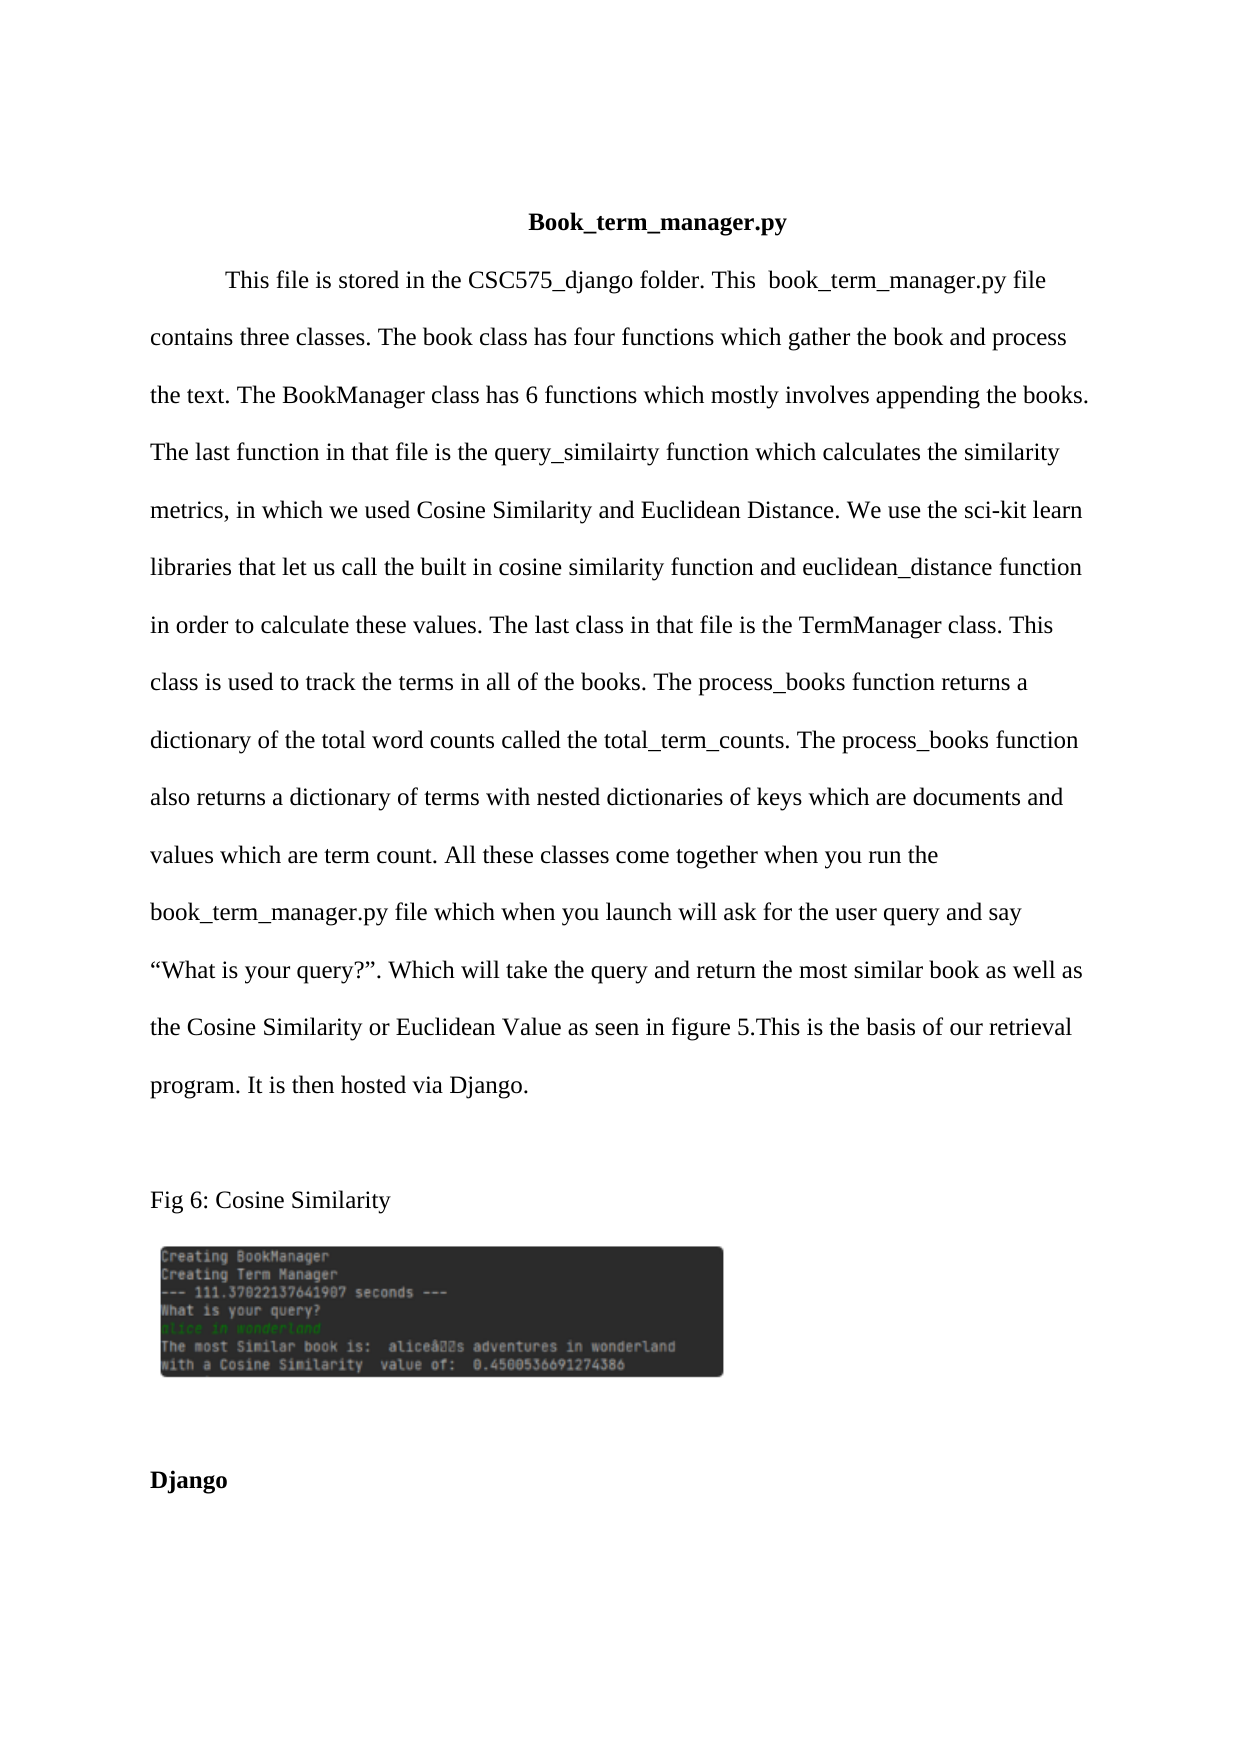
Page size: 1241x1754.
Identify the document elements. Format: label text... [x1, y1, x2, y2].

text Book_term_manager.py [150, 207, 1090, 236]
text Fig 6: Cosine Similarity [150, 1185, 1090, 1214]
text Django [150, 1465, 1090, 1494]
picture [150, 1242, 733, 1382]
text This file is stored in the CSC575_django folder. This book_term_manager.py file contains three classes. The book class has four functions which gather the book and process the text. The BookManager class has 6 functions which mostly involves appending the books. The last function in that file is the query_similairty function which calculates the similarity metrics, in which we used Cosine Similarity and Euclidean Distance. We use the sci-kit learn libraries that let us call the built in cosine similarity function and euclidean_distance function in order to calculate these values. The last class in that file is the TermManager class. This class is used to track the terms in all of the books. The process_books function returns a dictionary of the total word counts called the total_term_counts. The process_books function also returns a dictionary of terms with nested dictionaries of keys which are documents and values which are term count. All these classes come together when you run the book_term_manager.py file which when you launch will ask for the user query and say “What is your query?”. Which will take the query and return the most similar book as well as the Cosine Similarity or Euclidean Value as seen in figure 5.This is the basis of our retrieval program. It is then hosted via Django. [150, 265, 1090, 1099]
